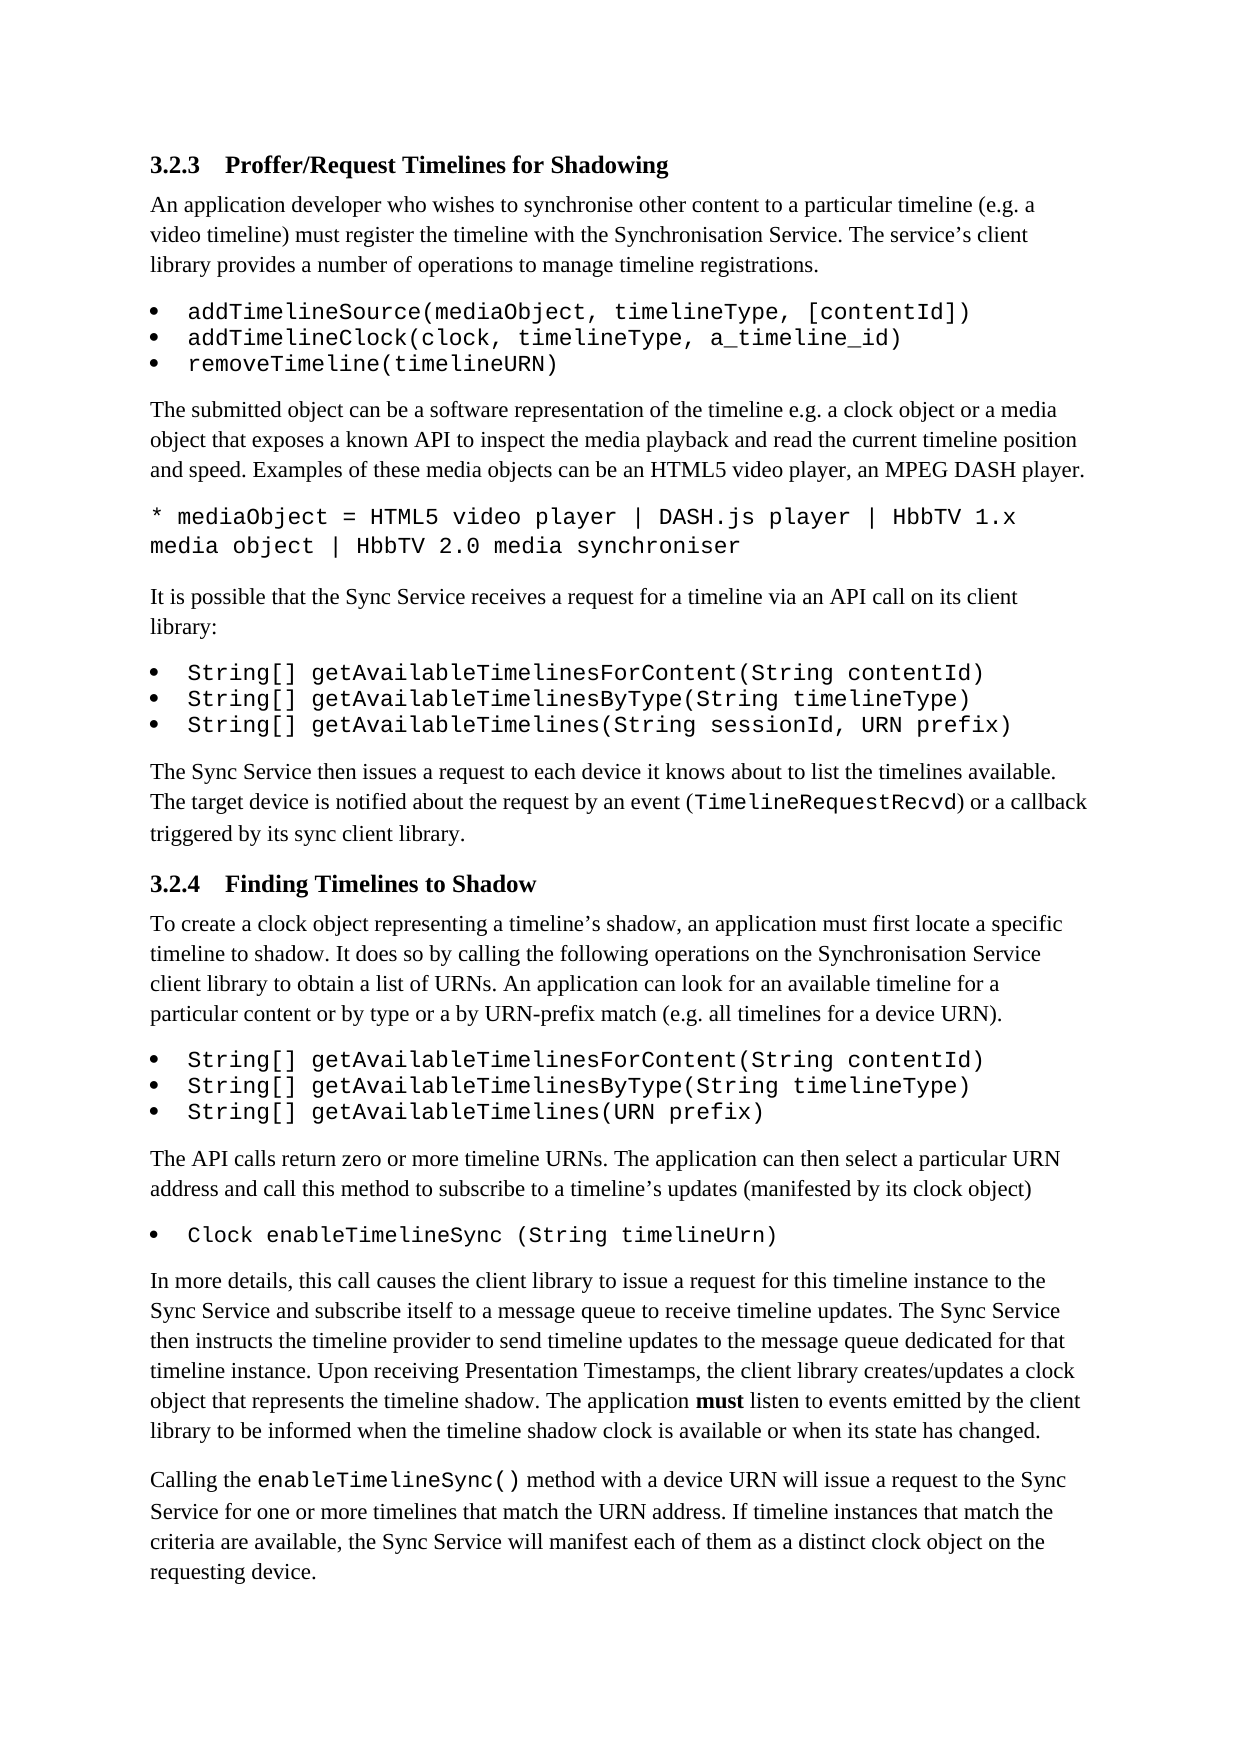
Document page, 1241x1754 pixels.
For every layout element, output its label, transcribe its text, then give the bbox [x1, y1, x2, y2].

text In more details, this call causes the client library to issue a request for this timeline instance to the Sync Service and subscribe itself to a message queue to receive timeline updates. The Sync Service then instructs the timeline provider to send timeline updates to the message queue dedicated for that timeline instance. Upon receiving Presentation Timestamps, the client library creates/updates a clock object that represents the timeline shadow. The application must listen to events emitted by the client library to be informed when the timeline shadow clock is available or when its state has changed. [150, 1267, 1090, 1444]
text The submitted object can be a software representation of the timeline e.g. a clock object or a media object that exposes a known API to inspect the media playback and read the current timeline position and speed. Examples of these media objects can be an HTML5 video player, an MPEG DASH player. [150, 397, 1090, 483]
list String[] getAvailableTimelinesByType(String timelineType) [150, 1074, 1090, 1101]
list String[] getAvailableTimelines(String sessionId, URN prefix) [150, 714, 1090, 739]
text * mediaObject = HTML5 video player | DASH.js player | HbbTV 1.x media object | HbbTV 2.0 media synchroniser [150, 505, 1090, 561]
text It is possible that the Sync Service receives a request for a timeline via an API call on its client library: [150, 583, 1090, 639]
text The Sync Service then issues a request to each device it knows about to list the timelines available. The target device is notified about the request by an event (TimelineRequestRecvd) or a callback triggered by its sync client library. [150, 758, 1090, 846]
list addTimelineSource(mediaObject, timelineType, [contentId]) [150, 300, 1090, 326]
list String[] getAvailableTimelinesByType(String timelineType) [150, 688, 1090, 714]
list String[] getAvailableTimelinesForContent(String contentId) [150, 1049, 1090, 1074]
subtitle Proffer/Request Timelines for Shadowing [150, 150, 1090, 179]
text An application developer who wishes to synchronise other content to a particular timeline (e.g. a video timeline) must register the timeline with the Synchronisation Service. The service’s client library provides a number of operations to manage timeline registrations. [150, 191, 1090, 278]
list removeTimeline(timelineURN) [150, 352, 1090, 378]
text To create a clock object representing a timeline’s shadow, an application must first locate a specific timeline to shadow. It does so by calling the following operations on the Synchronisation Service client library to obtain a list of URNs. An application can look for an available timeline for a particular content or by type or a by URN-prefix match (e.g. all timelines for a device URN). [150, 910, 1090, 1026]
list String[] getAvailableTimelines(URN prefix) [150, 1101, 1090, 1126]
text Calling the enableTimelineSync() method with a device URN will issue a request to the Sync Service for one or more timelines that match the URN address. If timeline instances that match the criteria are available, the Sync Service will manifest each of them as a distinct clock object on the requesting device. [150, 1466, 1090, 1584]
subtitle Finding Timelines to Shadow [150, 869, 1090, 897]
list String[] getAvailableTimelinesForContent(String contentId) [150, 662, 1090, 688]
list addTimelineClock(clock, timelineType, a_timeline_id) [150, 326, 1090, 352]
list Clock enableTimelineSync (String timelineUrn) [150, 1224, 1090, 1249]
text The API calls return zero or more timeline URNs. The application can then select a particular URN address and call this method to subscribe to a timeline’s updates (manifested by its clock object) [150, 1145, 1090, 1202]
